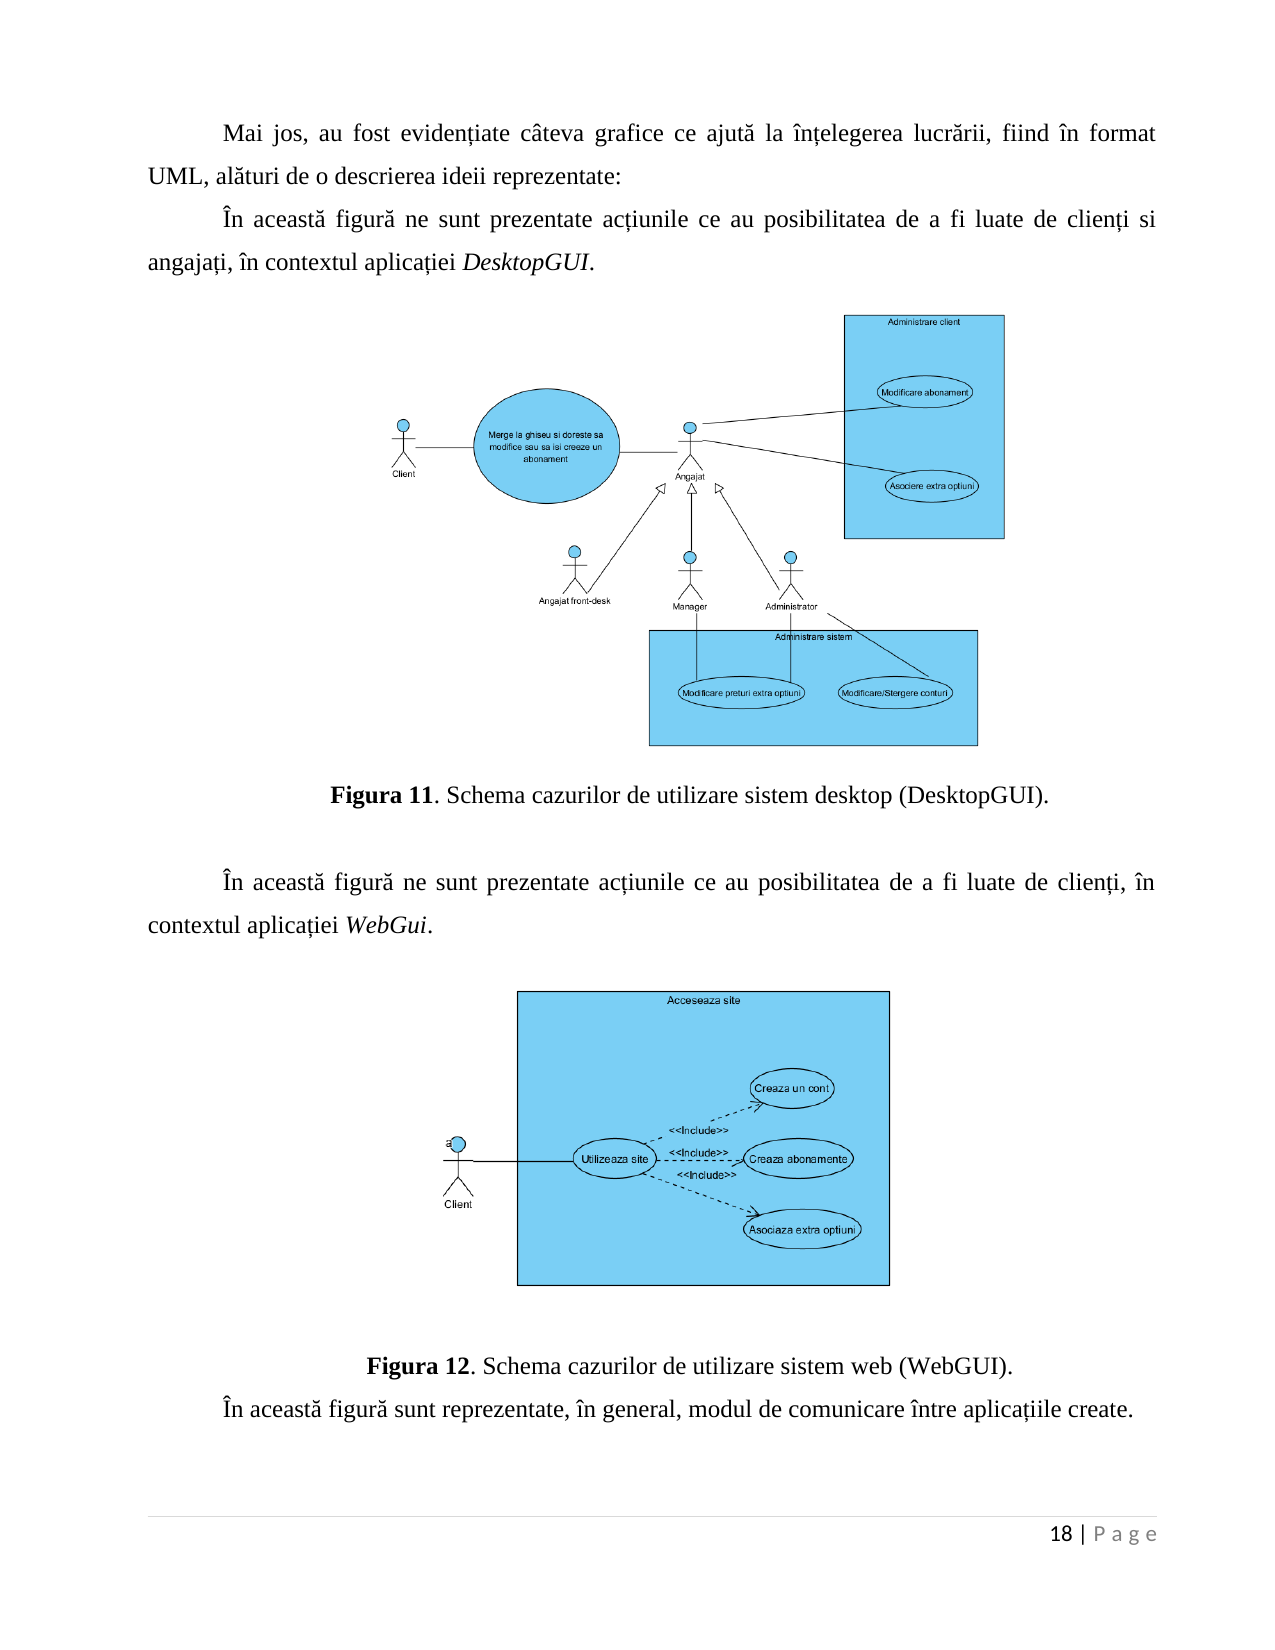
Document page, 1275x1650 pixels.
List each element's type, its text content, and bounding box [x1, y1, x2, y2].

text Mai jos, au fost evidențiate câteva grafice ce ajută la înțelegerea lucrării, fiind în format UML, alături de o descrierea ideii reprezentate: [148, 118, 1157, 190]
picture [374, 952, 931, 1337]
text În această figură ne sunt prezentate acțiunile ce au posibilitatea de a fi luate de clienți, în contextul aplicației WebGui. [148, 867, 1157, 938]
picture [342, 290, 1038, 767]
text În această figură ne sunt prezentate acțiunile ce au posibilitatea de a fi luate de clienți si angajați, în contextul aplicației DesktopGUI. [148, 204, 1157, 276]
text Figura 12. Schema cazurilor de utilizare sistem web (WebGUI). [148, 1351, 1157, 1380]
text Figura 11. Schema cazurilor de utilizare sistem desktop (DesktopGUI). [148, 780, 1157, 809]
text În această figură sunt reprezentate, în general, modul de comunicare între aplicațiile create. [148, 1394, 1157, 1423]
